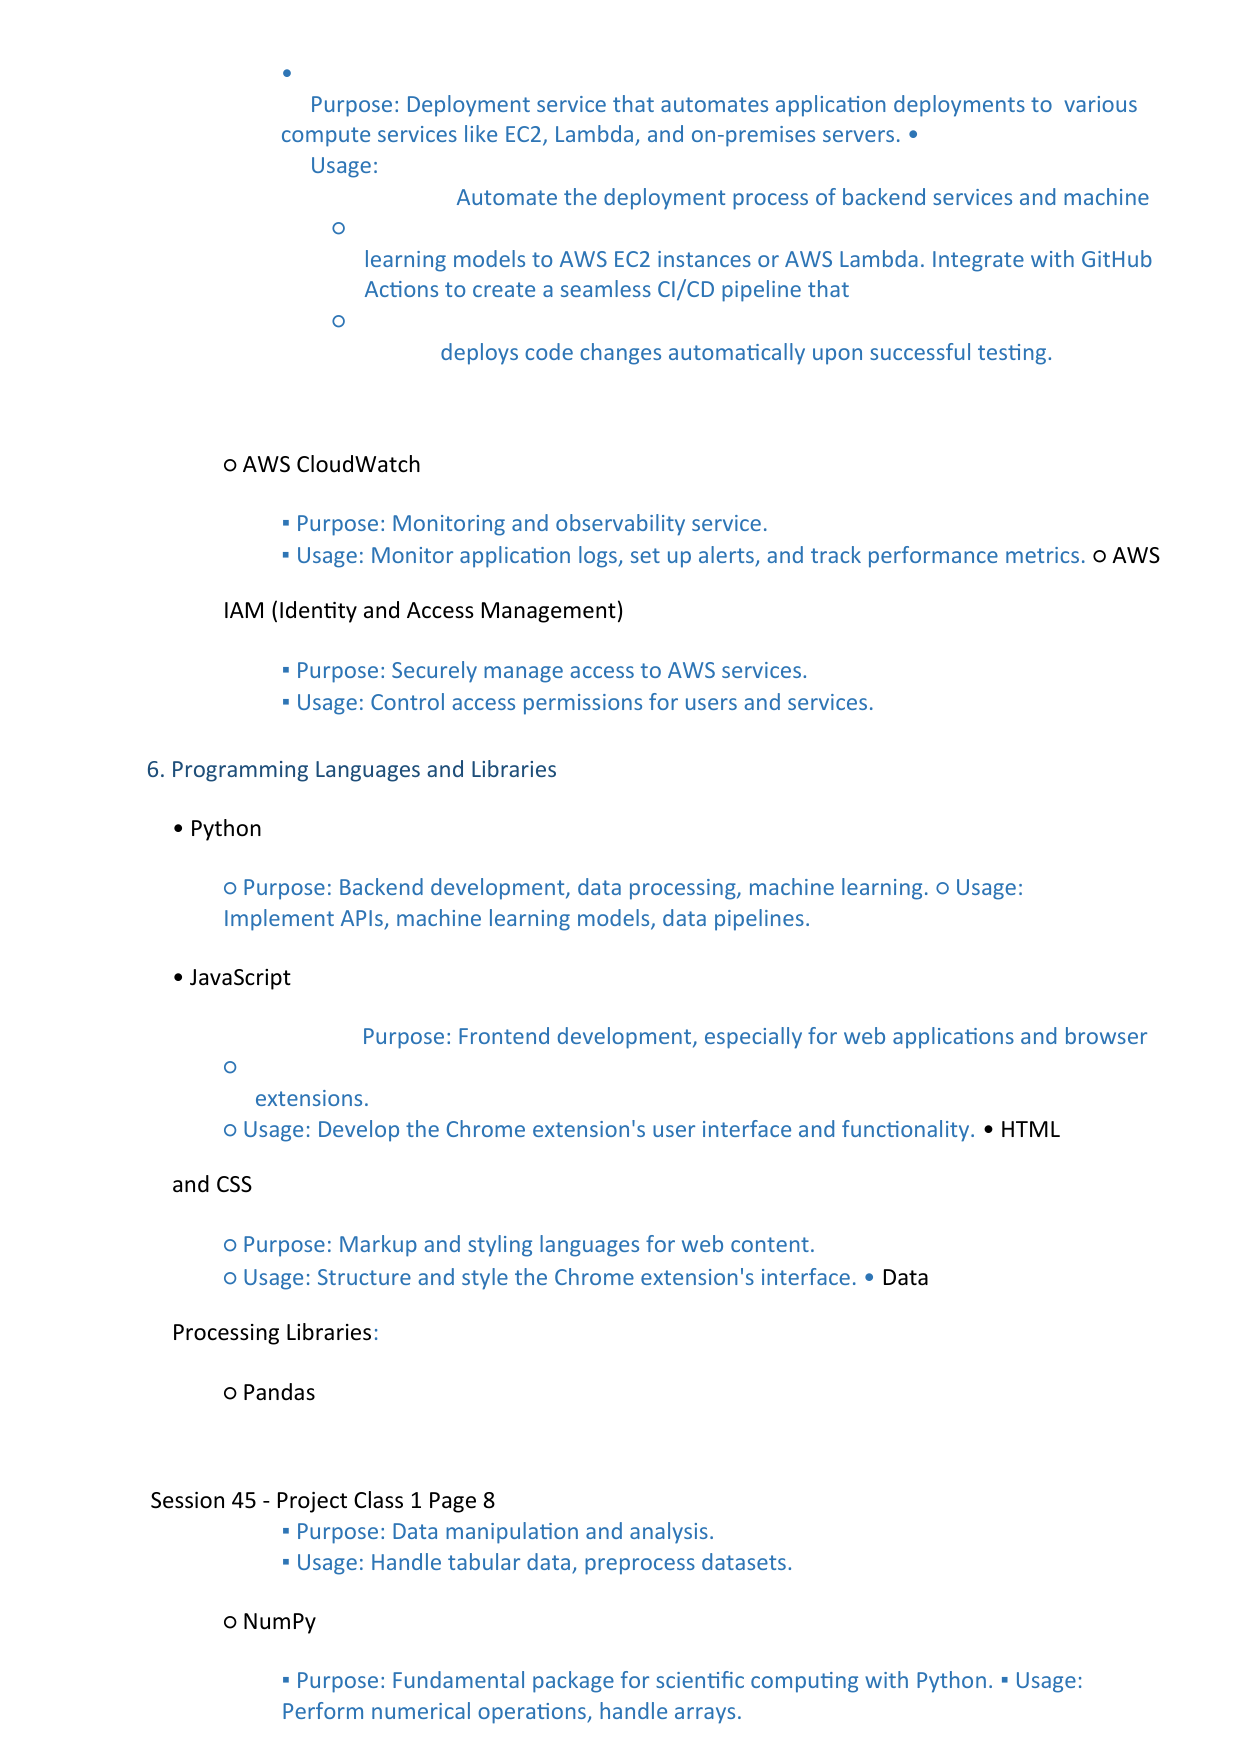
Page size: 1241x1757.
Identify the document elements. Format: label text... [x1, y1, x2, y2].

text ○ [223, 1050, 1233, 1081]
text deploys code changes automatically upon successful testing. [93, 336, 1054, 366]
text learning models to AWS EC2 instances or AWS Lambda. Integrate with GitHub Actions to create a seamless CI/CD pipeline that [364, 243, 1172, 304]
text 6. Programming Languages and Libraries [146, 753, 1233, 783]
text ○ [332, 212, 1233, 242]
text Session 45 - Project Class 1 Page 8 [145, 1484, 1233, 1515]
text ○ Usage: Structure and style the Chrome extension's interface. • Data Processing Libraries: [172, 1261, 948, 1346]
text ▪ Purpose: Monitoring and observability service. [281, 507, 1233, 538]
text Usage: [310, 149, 1233, 180]
text ▪ Purpose: Data manipulation and analysis. [281, 1515, 1233, 1545]
text ○ [332, 304, 1233, 335]
text ○ Purpose: Markup and styling languages for web content. [223, 1228, 1233, 1259]
text ○ Purpose: Backend development, data processing, machine learning. ○ Usage: Implement APIs, machine learning models, data pipelines. [223, 871, 1030, 932]
text ▪ Purpose: Fundamental package for scientific computing with Python. ▪ Usage: Perform numerical operations, handle arrays. [281, 1664, 1096, 1726]
text • JavaScript [172, 961, 1233, 991]
text ▪ Purpose: Securely manage access to AWS services. [281, 655, 1233, 685]
text ▪ Usage: Monitor application logs, set up alerts, and track performance metrics. ○ AWS IAM (Identity and Access Management) [223, 539, 1200, 624]
text extensions. [254, 1082, 1233, 1112]
text ○ NumPy [223, 1605, 1233, 1636]
text Purpose: Frontend development, especially for web applications and browser [93, 1020, 1148, 1050]
text • Python [172, 812, 1233, 842]
text ○ Usage: Develop the Chrome extension's user interface and functionality. • HTML and CSS [172, 1114, 1082, 1199]
text Automate the deployment process of backend services and machine [93, 181, 1150, 212]
text ▪ Usage: Control access permissions for users and services. [281, 686, 1233, 717]
text ▪ Usage: Handle tabular data, preprocess datasets. [281, 1547, 1233, 1577]
text • [281, 57, 1233, 88]
text Purpose: Deployment service that automates application deployments to various compute services like EC2, Lambda, and on-premises servers. • [281, 88, 1153, 149]
text ○ AWS CloudWatch [223, 448, 1233, 479]
text ○ Pandas [223, 1376, 1233, 1406]
